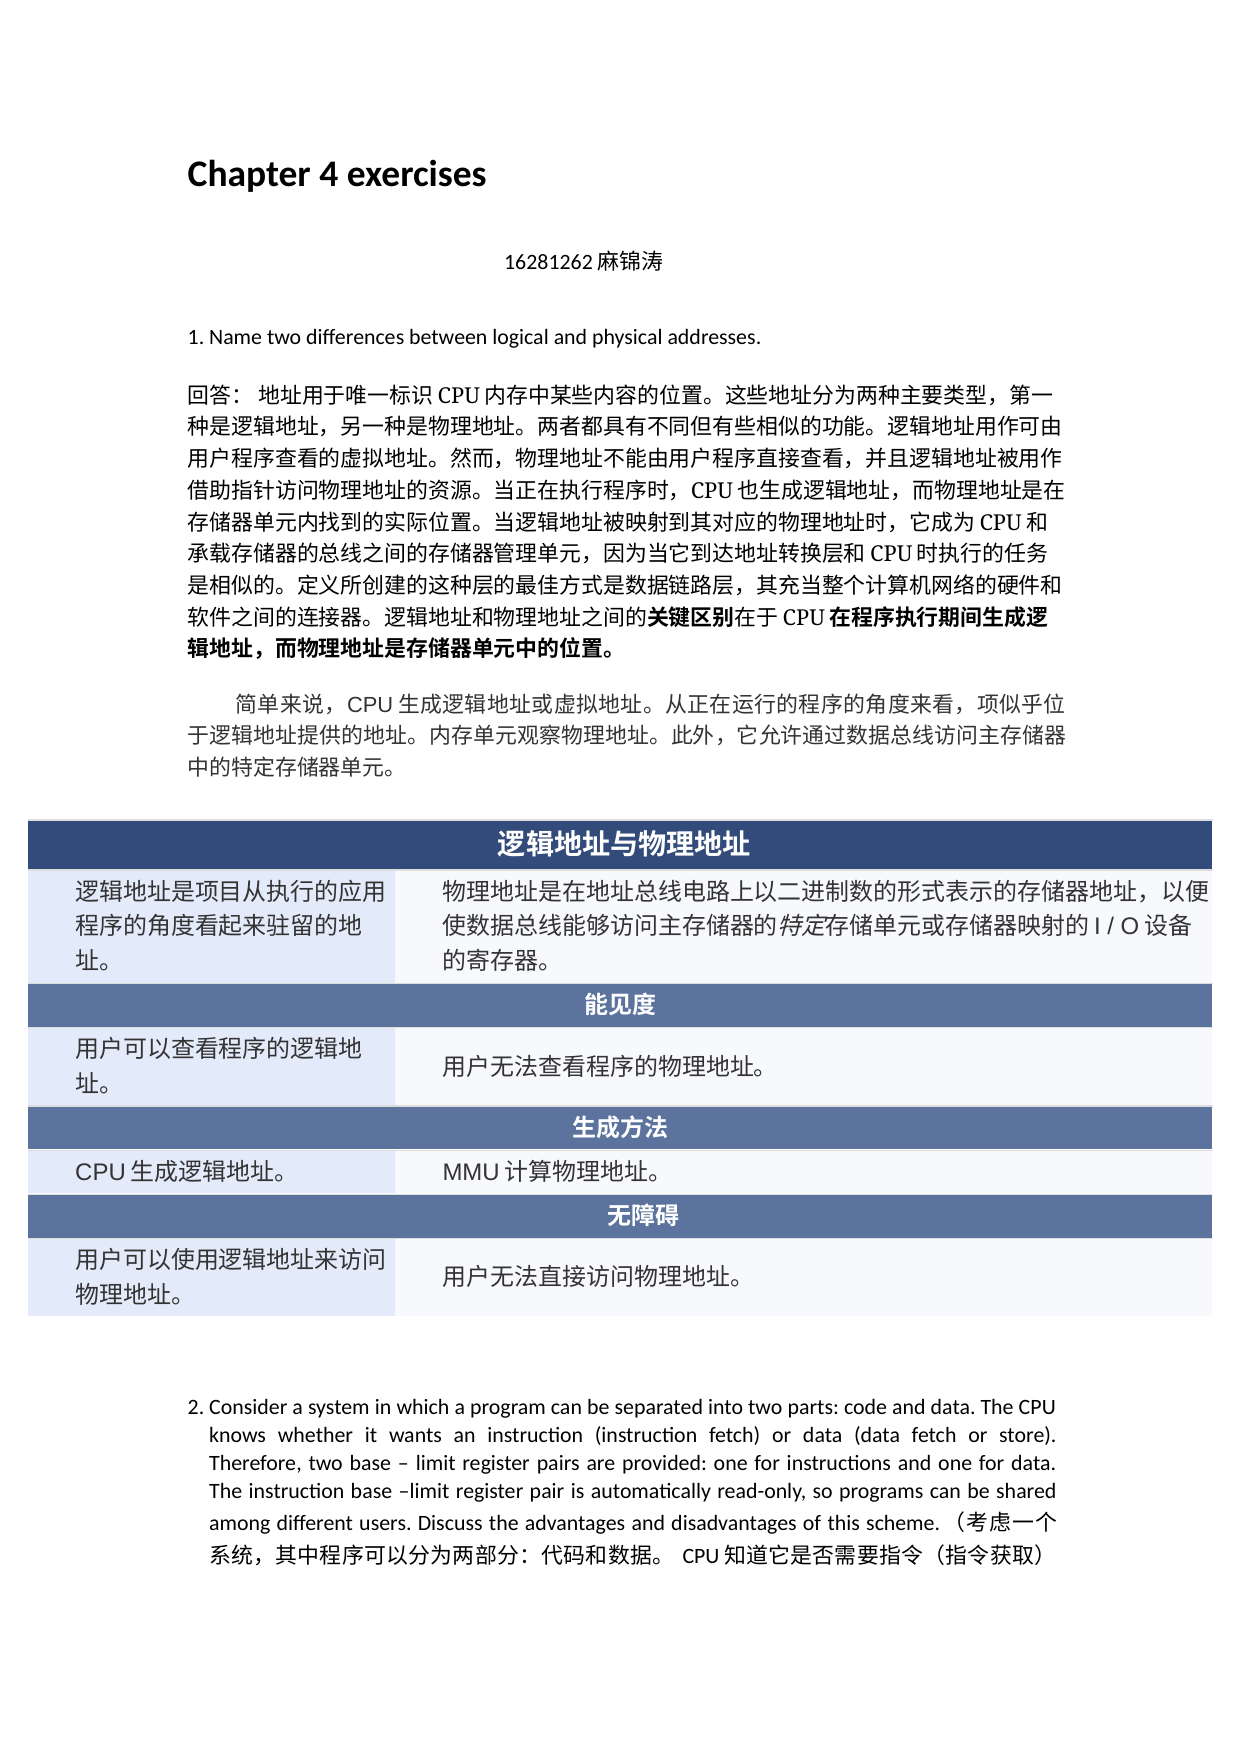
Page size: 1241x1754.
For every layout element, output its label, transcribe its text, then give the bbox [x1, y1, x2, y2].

table_cell 用户可以使用逻辑地址来访问物理地址。 [28, 1239, 395, 1316]
table_cell 用户无法直接访问物理地址。 [395, 1239, 1212, 1316]
table_cell CPU生成逻辑地址。 [28, 1151, 395, 1193]
table_cell 生成方法 [28, 1107, 1212, 1149]
text 回答： 地址用于唯一标识CPU内存中某些内容的位置。这些地址分为两种主要类型，第一种是逻辑地址，另一种是物理地址。两者都具有不同但有些相似的功能。逻辑地址用作可由用户程序查看的虚拟地址。然而，物理地址不能由用户程序直接查看，并且逻辑地址被用作借助指针访问物理地址的资源。当正在执行程序时，CPU也生成逻辑地址，而物理地址是在存储器单元内找到的实际位置。当逻辑地址被映射到其对应的物理地址时，它成为CPU和承载存储器的总线之间的存储器管理单元，因为当它到达地址转换层和CPU时执行的任务是相似的。定义所创建的这种层的最佳方式是数据链路层，其充当整个计算机网络的硬件和软件之间的连接器。逻辑地址和物理地址之间的关键区别在于CPU在程序执行期间生成逻辑地址，而物理地址是存储器单元中的位置。 [187, 378, 1067, 663]
table_cell 物理地址是在地址总线电路上以二进制数的形式表示的存储器地址，以便使数据总线能够访问主存储器的特定存储单元或存储器映射的I / O设备的寄存器。 [395, 871, 1212, 983]
table_cell 用户可以查看程序的逻辑地址。 [28, 1028, 395, 1105]
table_cell 无障碍 [28, 1195, 1212, 1238]
table_cell 逻辑地址是项目从执行的应用程序的角度看起来驻留的地址。 [28, 871, 395, 983]
table_header 逻辑地址与物理地址 [28, 821, 1212, 869]
text 简单来说，CPU生成逻辑地址或虚拟地址。从正在运行的程序的角度来看，项似乎位于逻辑地址提供的地址。内存单元观察物理地址。此外，它允许通过数据总线访问主存储器中的特定存储器单元。 [187, 687, 1067, 782]
text 16281262 麻锦涛 [187, 244, 1067, 276]
list Name two differences between logical and physical addresses. [187, 323, 1058, 350]
table_cell 能见度 [28, 984, 1212, 1027]
table_cell 用户无法查看程序的物理地址。 [395, 1028, 1212, 1105]
table_cell MMU计算物理地址。 [395, 1151, 1212, 1193]
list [187, 1393, 1058, 1570]
text Chapter 4 exercises [187, 150, 1067, 196]
